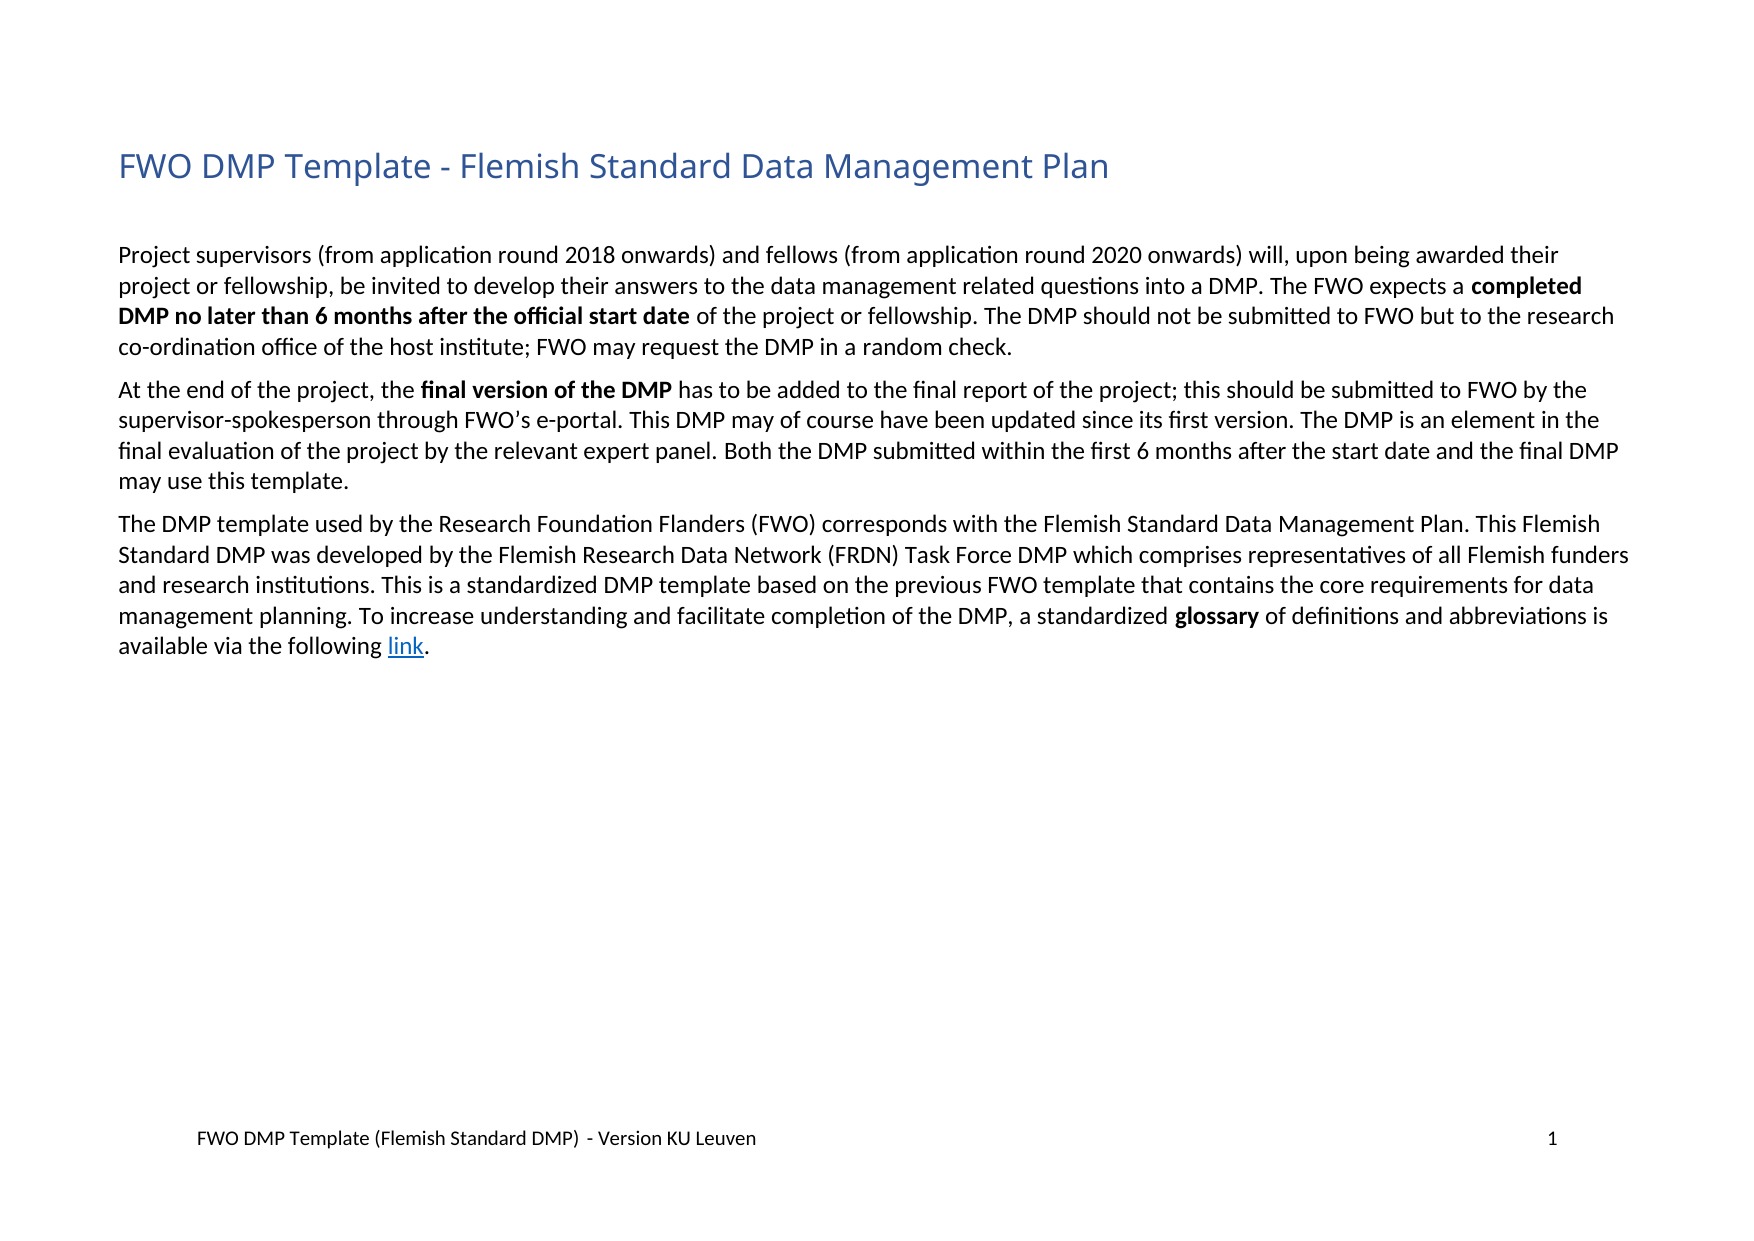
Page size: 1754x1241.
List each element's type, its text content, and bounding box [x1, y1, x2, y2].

subtitle FWO DMP Template - Flemish Standard Data Management Plan [118, 143, 1636, 188]
text The DMP template used by the Research Foundation Flanders (FWO) corresponds with the Flemish Standard Data Management Plan. This Flemish Standard DMP was developed by the Flemish Research Data Network (FRDN) Task Force DMP which comprises representatives of all Flemish funders and research institutions. This is a standardized DMP template based on the previous FWO template that contains the core requirements for data management planning. To increase understanding and facilitate completion of the DMP, a standardized glossary of definitions and abbreviations is available via the following link. [118, 508, 1636, 661]
text Project supervisors (from application round 2018 onwards) and fellows (from application round 2020 onwards) will, upon being awarded their project or fellowship, be invited to develop their answers to the data management related questions into a DMP. The FWO expects a completed DMP no later than 6 months after the official start date of the project or fellowship. The DMP should not be submitted to FWO but to the research co-ordination office of the host institute; FWO may request the DMP in a random check. [118, 239, 1636, 361]
text At the end of the project, the final version of the DMP has to be added to the final report of the project; this should be submitted to FWO by the supervisor-spokesperson through FWO’s e-portal. This DMP may of course have been updated since its first version. The DMP is an element in the final evaluation of the project by the relevant expert panel. Both the DMP submitted within the first 6 months after the start date and the final DMP may use this template. [118, 374, 1636, 496]
